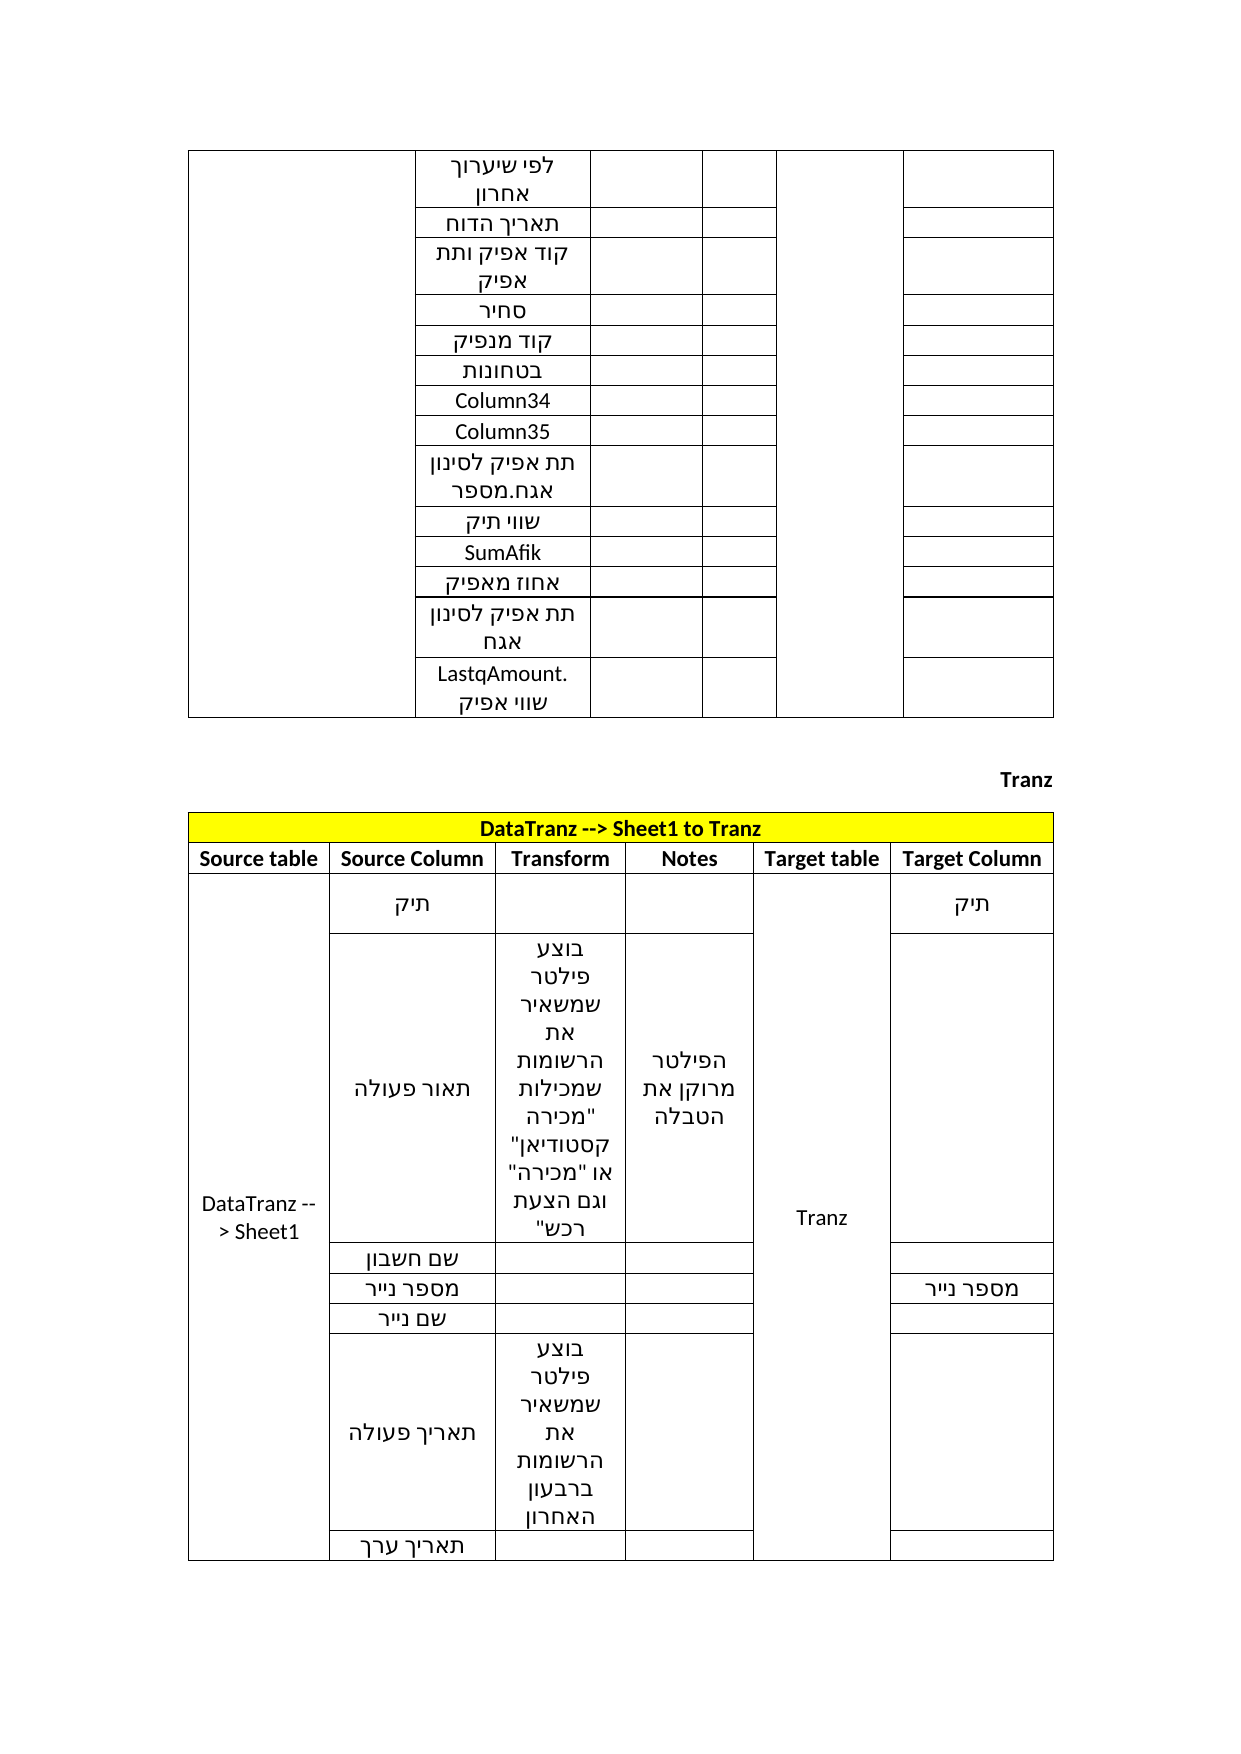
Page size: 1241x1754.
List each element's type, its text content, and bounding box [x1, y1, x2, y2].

table_cell Transform [496, 843, 625, 872]
table_cell תת אפיק לסינון אגח [416, 598, 590, 657]
table_cell בטחונות [416, 356, 590, 385]
table_cell Tranz [754, 874, 890, 1560]
table_cell [891, 1243, 1053, 1272]
table_cell [591, 416, 702, 445]
table_cell SumAfik [416, 537, 590, 566]
table_cell Source Column [330, 843, 495, 872]
table_cell [591, 446, 702, 506]
table_cell [591, 326, 702, 355]
table_cell [703, 208, 776, 237]
table_cell מספר נייר [891, 1274, 1053, 1303]
table_cell [626, 1243, 753, 1272]
table_cell [904, 416, 1053, 445]
table_cell [591, 238, 702, 294]
table_header DataTranz --> Sheet1 to Tranz [189, 813, 1053, 842]
table_cell [496, 1243, 625, 1272]
table_cell Target table [754, 843, 890, 872]
table_cell [496, 1531, 625, 1560]
table_cell [703, 238, 776, 294]
table_cell [591, 356, 702, 385]
table_cell [904, 295, 1053, 324]
table_cell [904, 386, 1053, 415]
table_cell תאריך הדוח [416, 208, 590, 237]
table_cell [496, 874, 625, 933]
table_cell Notes [626, 843, 753, 872]
table_cell [904, 567, 1053, 596]
table_cell [904, 446, 1053, 506]
table_cell [703, 446, 776, 506]
table_cell תיק [891, 874, 1053, 933]
table_cell [904, 208, 1053, 237]
table_cell [591, 567, 702, 596]
table_cell [703, 356, 776, 385]
table_cell [904, 151, 1053, 207]
table_cell [626, 1274, 753, 1303]
table_cell בוצע פילטר שמשאיר את הרשומות שמכילות "מכירה קסטודיאן" או "מכירה" וגם הצעת רכש" [496, 934, 625, 1242]
table_cell [591, 386, 702, 415]
table_cell קוד אפיק ותת אפיק [416, 238, 590, 294]
table_cell [591, 537, 702, 566]
table_cell [891, 934, 1053, 1242]
table_cell [904, 598, 1053, 657]
table_cell Target Column [891, 843, 1053, 872]
table_cell תיק [330, 874, 495, 933]
table_cell [591, 208, 702, 237]
table_cell [591, 295, 702, 324]
table_cell [891, 1334, 1053, 1530]
table_cell הפילטר מרוקן את הטבלה [626, 934, 753, 1242]
table_cell [591, 598, 702, 657]
table_cell [904, 356, 1053, 385]
table_cell [703, 326, 776, 355]
table_cell תאריך ערך [330, 1531, 495, 1560]
table_cell תאור פעולה [330, 934, 495, 1242]
table_cell שם נייר [330, 1304, 495, 1333]
table_cell [703, 295, 776, 324]
table_cell LastqAmount.שווי אפיק [416, 658, 590, 717]
table_cell [904, 238, 1053, 294]
table_cell [626, 1304, 753, 1333]
table_cell [626, 874, 753, 933]
table_cell [591, 507, 702, 536]
table_cell [626, 1334, 753, 1530]
table_cell DataTranz --> Sheet1 [189, 874, 329, 1560]
table_cell [904, 537, 1053, 566]
table_cell [904, 507, 1053, 536]
table_cell [703, 416, 776, 445]
table_cell בוצע פילטר שמשאיר את הרשומות ברבעון האחרון [496, 1334, 625, 1530]
text Tranz [187, 765, 1053, 793]
table_cell [904, 326, 1053, 355]
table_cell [416, 151, 590, 207]
table_cell [703, 598, 776, 657]
table_cell Column34 [416, 386, 590, 415]
table_cell Column35 [416, 416, 590, 445]
table_cell מספר נייר [330, 1274, 495, 1303]
table_cell שווי תיק [416, 507, 590, 536]
table_cell אחוז מאפיק [416, 567, 590, 596]
table_cell קוד מנפיק [416, 326, 590, 355]
table_cell [626, 1531, 753, 1560]
table_cell [496, 1274, 625, 1303]
table_cell [904, 658, 1053, 717]
table_cell [703, 567, 776, 596]
table_cell [703, 507, 776, 536]
table_cell [703, 386, 776, 415]
table_cell שם חשבון [330, 1243, 495, 1272]
table_cell [703, 537, 776, 566]
table_cell [591, 658, 702, 717]
table_cell [591, 151, 702, 207]
table_cell [891, 1531, 1053, 1560]
table_cell תאריך פעולה [330, 1334, 495, 1530]
table_cell סחיר [416, 295, 590, 324]
table_cell [703, 658, 776, 717]
table_cell [703, 151, 776, 207]
table_cell [891, 1304, 1053, 1333]
table_cell תת אפיק לסינון אגח.מספר [416, 446, 590, 506]
table_cell [496, 1304, 625, 1333]
table_cell Source table [189, 843, 329, 872]
